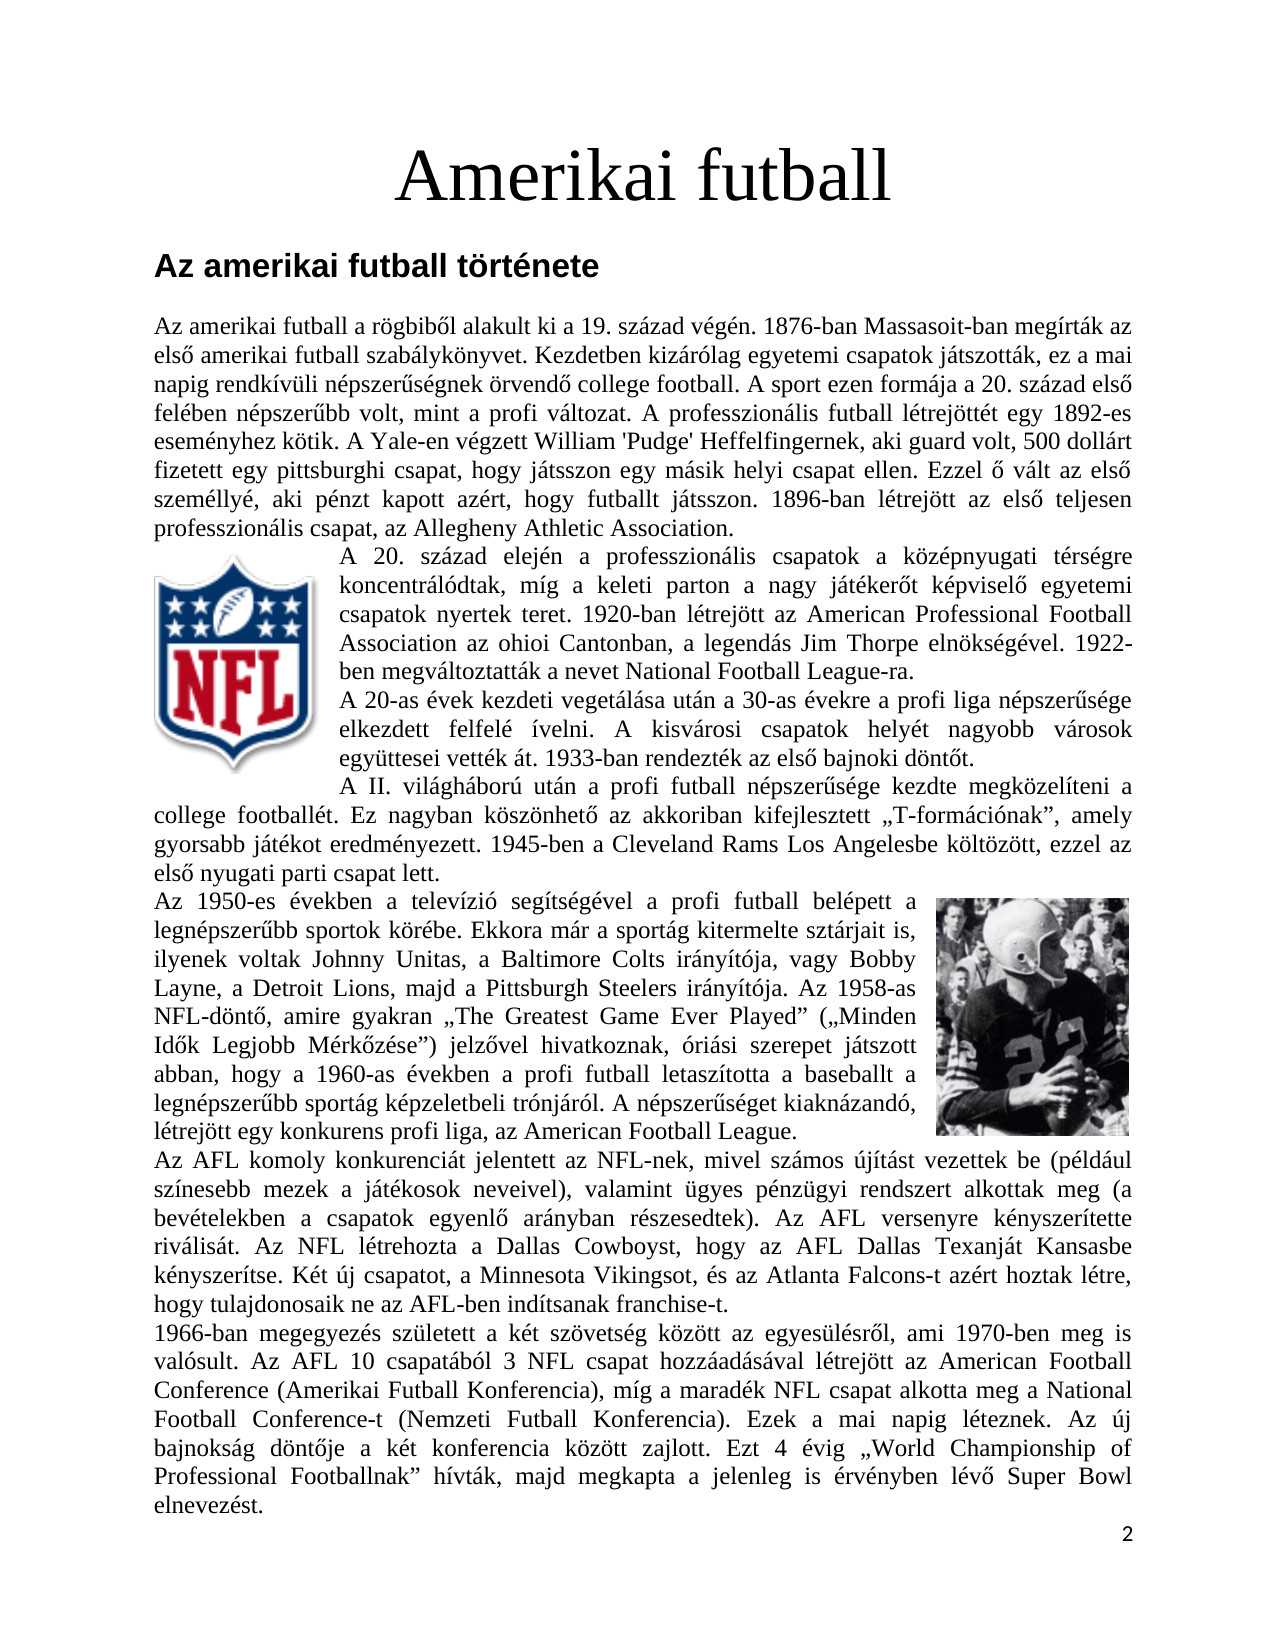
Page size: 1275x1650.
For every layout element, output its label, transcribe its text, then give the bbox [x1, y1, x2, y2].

text 1966-ban megegyezés született a két szövetség között az egyesülésről, ami 1970-ben meg is valósult. Az AFL 10 csapatából 3 NFL csapat hozzáadásával létrejött az American Football Conference (Amerikai Futball Konferencia), míg a maradék NFL csapat alkotta meg a National Football Conference-t (Nemzeti Futball Konferencia). Ezek a mai napig léteznek. Az új bajnokság döntője a két konferencia között zajlott. Ezt 4 évig „World Championship of Professional Footballnak” hívták, majd megkapta a jelenleg is érvényben lévő Super Bowl elnevezést. [153, 1318, 1133, 1519]
text Az amerikai futball története [153, 246, 1133, 285]
text Az 1950-es években a televízió segítségével a profi futball belépett a legnépszerűbb sportok körébe. Ekkora már a sportág kitermelte sztárjait is, ilyenek voltak Johnny Unitas, a Baltimore Colts irányítója, vagy Bobby Layne, a Detroit Lions, majd a Pittsburgh Steelers irányítója. Az 1958-as NFL-döntő, amire gyakran „The Greatest Game Ever Played” („Minden Idők Legjobb Mérkőzése”) jelzővel hivatkoznak, óriási szerepet játszott abban, hogy a 1960-as években a profi futball letaszította a baseballt a legnépszerűbb sportág képzeletbeli trónjáról. A népszerűséget kiaknázandó, létrejött egy konkurens profi liga, az American Football League. [153, 886, 1133, 1145]
text Amerikai futball [153, 131, 1133, 217]
text A 20-as évek kezdeti vegetálása után a 30-as évekre a profi liga népszerűsége elkezdett felfelé ívelni. A kisvárosi csapatok helyét nagyobb városok együttesei vették át. 1933-ban rendezték az első bajnoki döntőt. [321, 685, 1133, 771]
picture [936, 898, 1129, 1136]
text Az amerikai futball a rögbiből alakult ki a 19. század végén. 1876-ban Massasoit-ban megírták az első amerikai futball szabálykönyvet. Kezdetben kizárólag egyetemi csapatok játszották, ez a mai napig rendkívüli népszerűségnek örvendő college football. A sport ezen formája a 20. század első felében népszerűbb volt, mint a profi változat. A professzionális futball létrejöttét egy 1892-es eseményhez kötik. A Yale-en végzett William 'Pudge' Heffelfingernek, aki guard volt, 500 dollárt fizetett egy pittsburghi csapat, hogy játsszon egy másik helyi csapat ellen. Ezzel ő vált az első személlyé, aki pénzt kapott azért, hogy futballt játsszon. 1896-ban létrejött az első teljesen professzionális csapat, az Allegheny Athletic Association. [153, 311, 1133, 541]
text Az AFL komoly konkurenciát jelentett az NFL-nek, mivel számos újítást vezettek be (például színesebb mezek a játékosok neveivel), valamint ügyes pénzügyi rendszert alkottak meg (a bevételekben a csapatok egyenlő arányban részesedtek). Az AFL versenyre kényszerítette riválisát. Az NFL létrehozta a Dallas Cowboyst, hogy az AFL Dallas Texanját Kansasbe kényszerítse. Két új csapatot, a Minnesota Vikingsot, és az Atlanta Falcons-t azért hoztak létre, hogy tulajdonosaik ne az AFL-ben indítsanak franchise-t. [153, 1145, 1133, 1318]
text A II. világháború után a profi futball népszerűsége kezdte megközelíteni a college footballét. Ez nagyban köszönhető az akkoriban kifejlesztett „T-formációnak”, amely gyorsabb játékot eredményezett. 1945-ben a Cleveland Rams Los Angelesbe költözött, ezzel az első nyugati parti csapat lett. [153, 771, 1133, 886]
picture [153, 554, 321, 774]
text A 20. század elején a professzionális csapatok a középnyugati térségre koncentrálódtak, míg a keleti parton a nagy játékerőt képviselő egyetemi csapatok nyertek teret. 1920-ban létrejött az American Professional Football Association az ohioi Cantonban, a legendás Jim Thorpe elnökségével. 1922-ben megváltoztatták a nevet National Football League-ra. [153, 541, 1133, 685]
